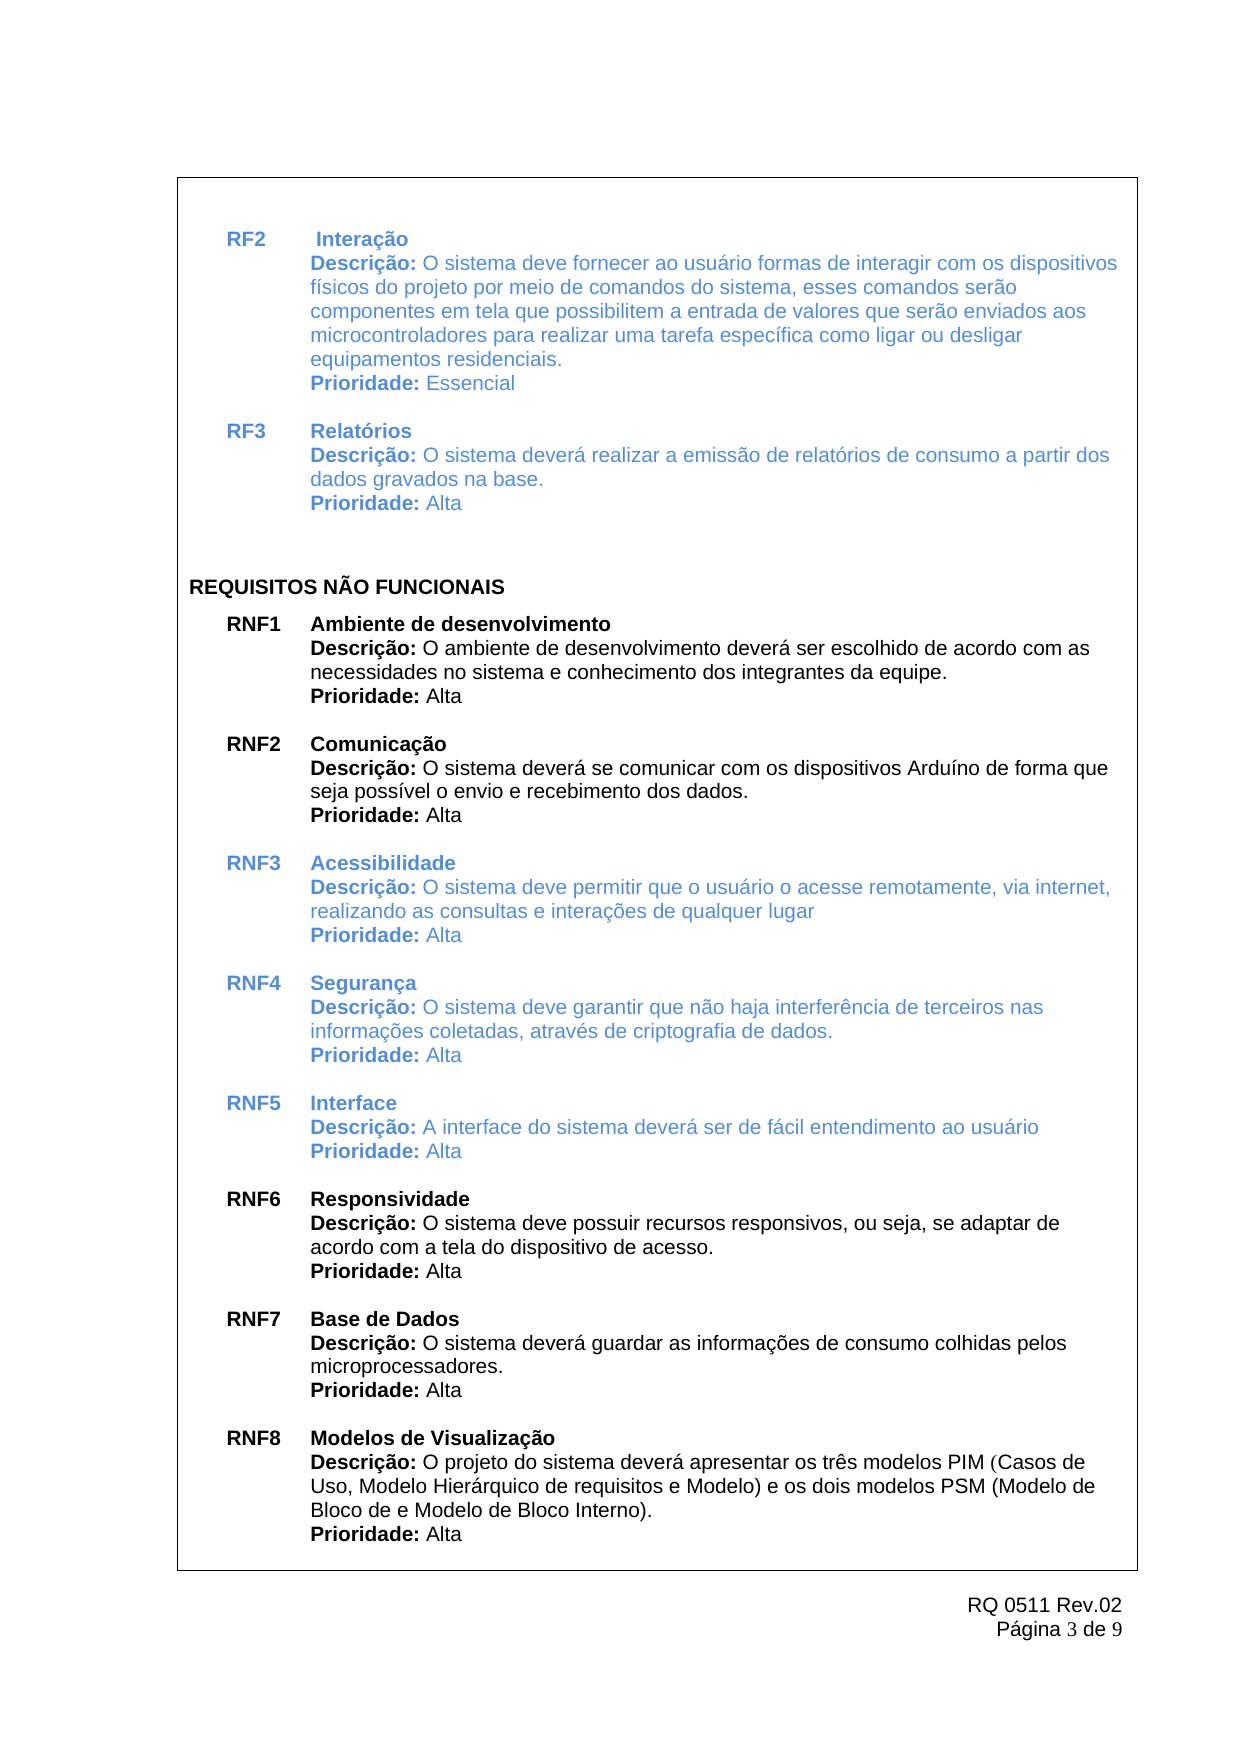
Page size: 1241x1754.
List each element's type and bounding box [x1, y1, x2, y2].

table_header [178, 178, 1137, 1570]
